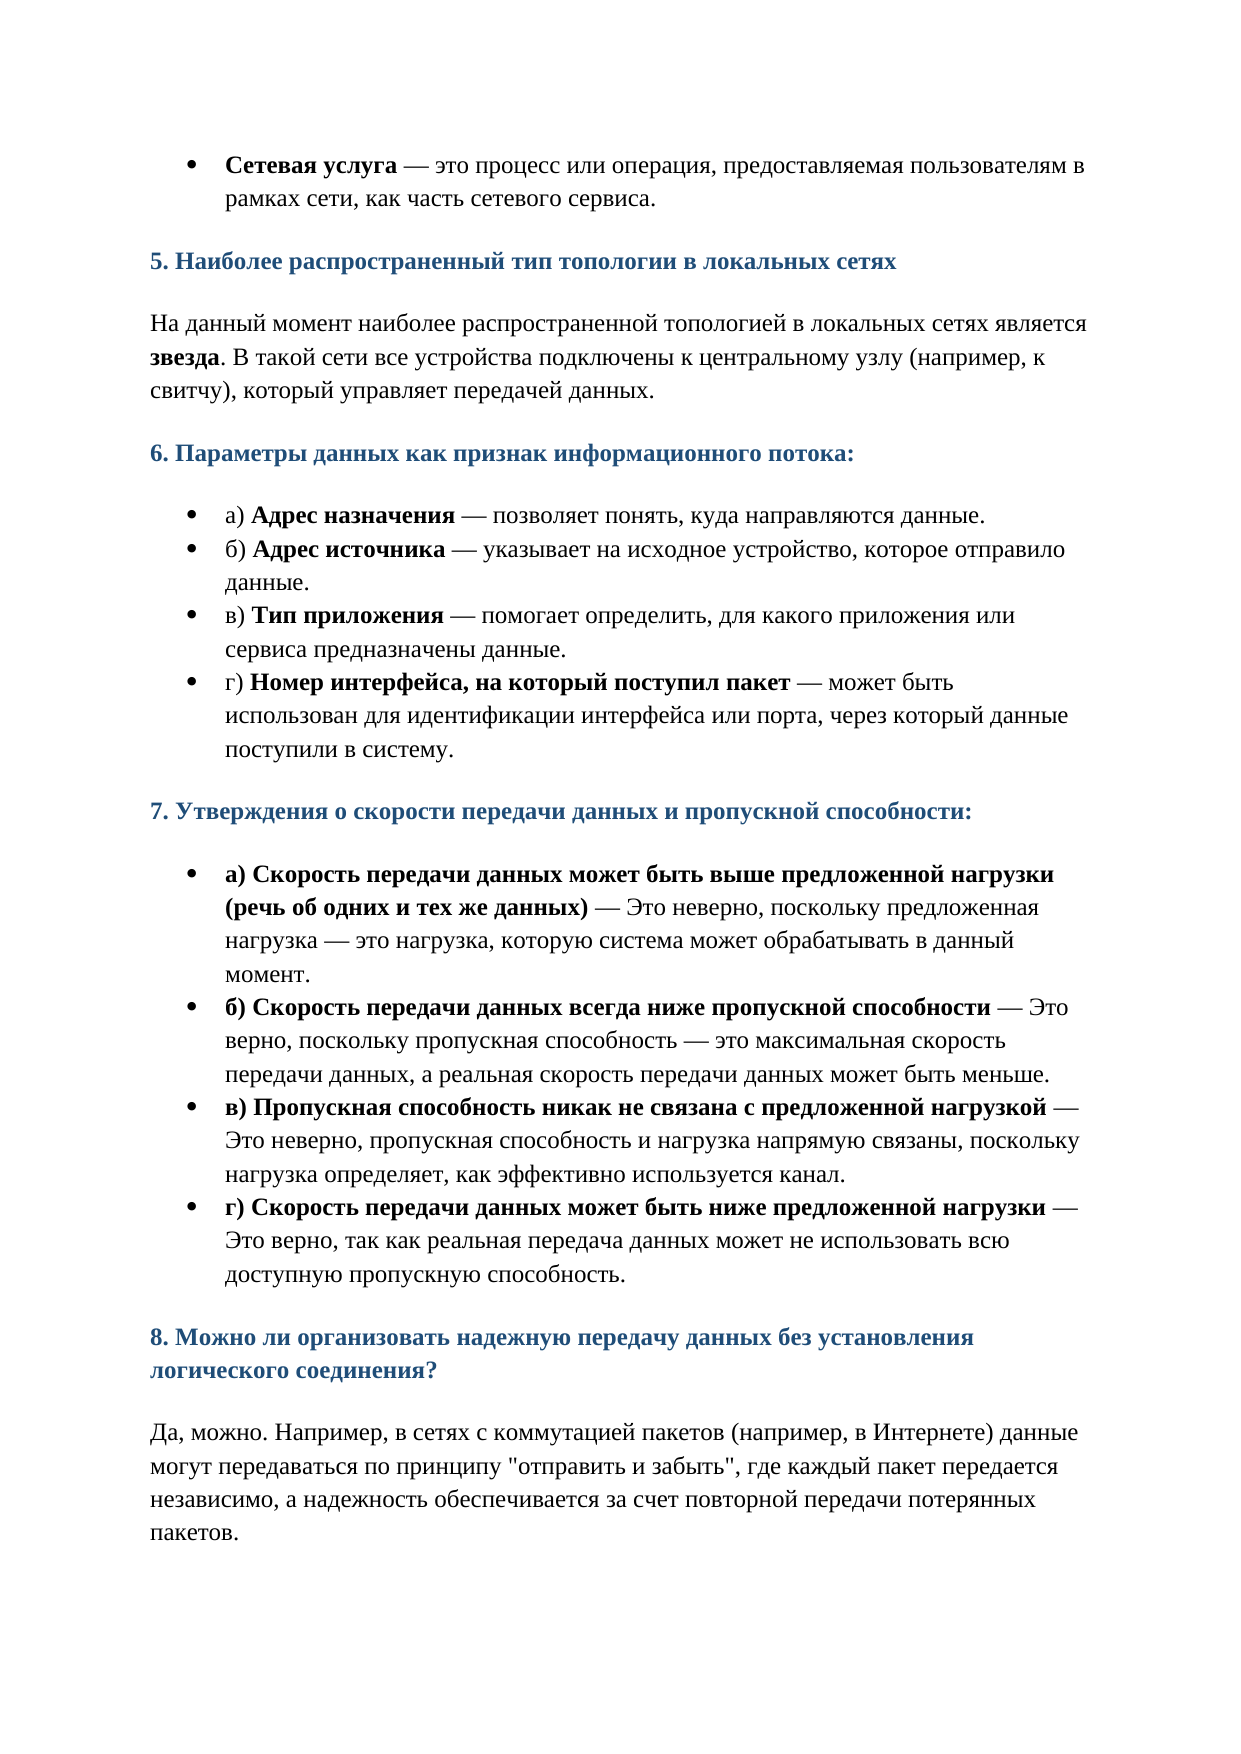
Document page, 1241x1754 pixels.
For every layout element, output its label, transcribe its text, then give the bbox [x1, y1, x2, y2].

text На данный момент наиболее распространенной топологией в локальных сетях является звезда. В такой сети все устройства подключены к центральному узлу (например, к свитчу), который управляет передачей данных. [150, 308, 1090, 404]
list в) Тип приложения — помогает определить, для какого приложения или сервиса предназначены данные. [187, 600, 1090, 662]
list г) Скорость передачи данных может быть ниже предложенной нагрузки — Это верно, так как реальная передача данных может не использовать всю доступную пропускную способность. [187, 1192, 1090, 1288]
subtitle 7. Утверждения о скорости передачи данных и пропускной способности: [150, 796, 1090, 825]
subtitle 6. Параметры данных как признак информационного потока: [150, 438, 1090, 467]
list a) Адрес назначения — позволяет понять, куда направляются данные. [187, 500, 1090, 529]
list б) Адрес источника — указывает на исходное устройство, которое отправило данные. [187, 534, 1090, 596]
list a) Скорость передачи данных может быть выше предложенной нагрузки (речь об одних и тех же данных) — Это неверно, поскольку предложенная нагрузка — это нагрузка, которую система может обрабатывать в данный момент. [187, 859, 1090, 988]
list г) Номер интерфейса, на который поступил пакет — может быть использован для идентификации интерфейса или порта, через который данные поступили в систему. [187, 667, 1090, 762]
list б) Скорость передачи данных всегда ниже пропускной способности — Это верно, поскольку пропускная способность — это максимальная скорость передачи данных, а реальная скорость передачи данных может быть меньше. [187, 992, 1090, 1088]
list Сетевая услуга — это процесс или операция, предоставляемая пользователям в рамках сети, как часть сетевого сервиса. [187, 150, 1090, 212]
subtitle 5. Наиболее распространенный тип топологии в локальных сетях [150, 246, 1090, 275]
list в) Пропускная способность никак не связана с предложенной нагрузкой — Это неверно, пропускная способность и нагрузка напрямую связаны, поскольку нагрузка определяет, как эффективно используется канал. [187, 1092, 1090, 1188]
text Да, можно. Например, в сетях с коммутацией пакетов (например, в Интернете) данные могут передаваться по принципу "отправить и забыть", где каждый пакет передается независимо, а надежность обеспечивается за счет повторной передачи потерянных пакетов. [150, 1417, 1090, 1546]
subtitle 8. Можно ли организовать надежную передачу данных без установления логического соединения? [150, 1322, 1090, 1384]
